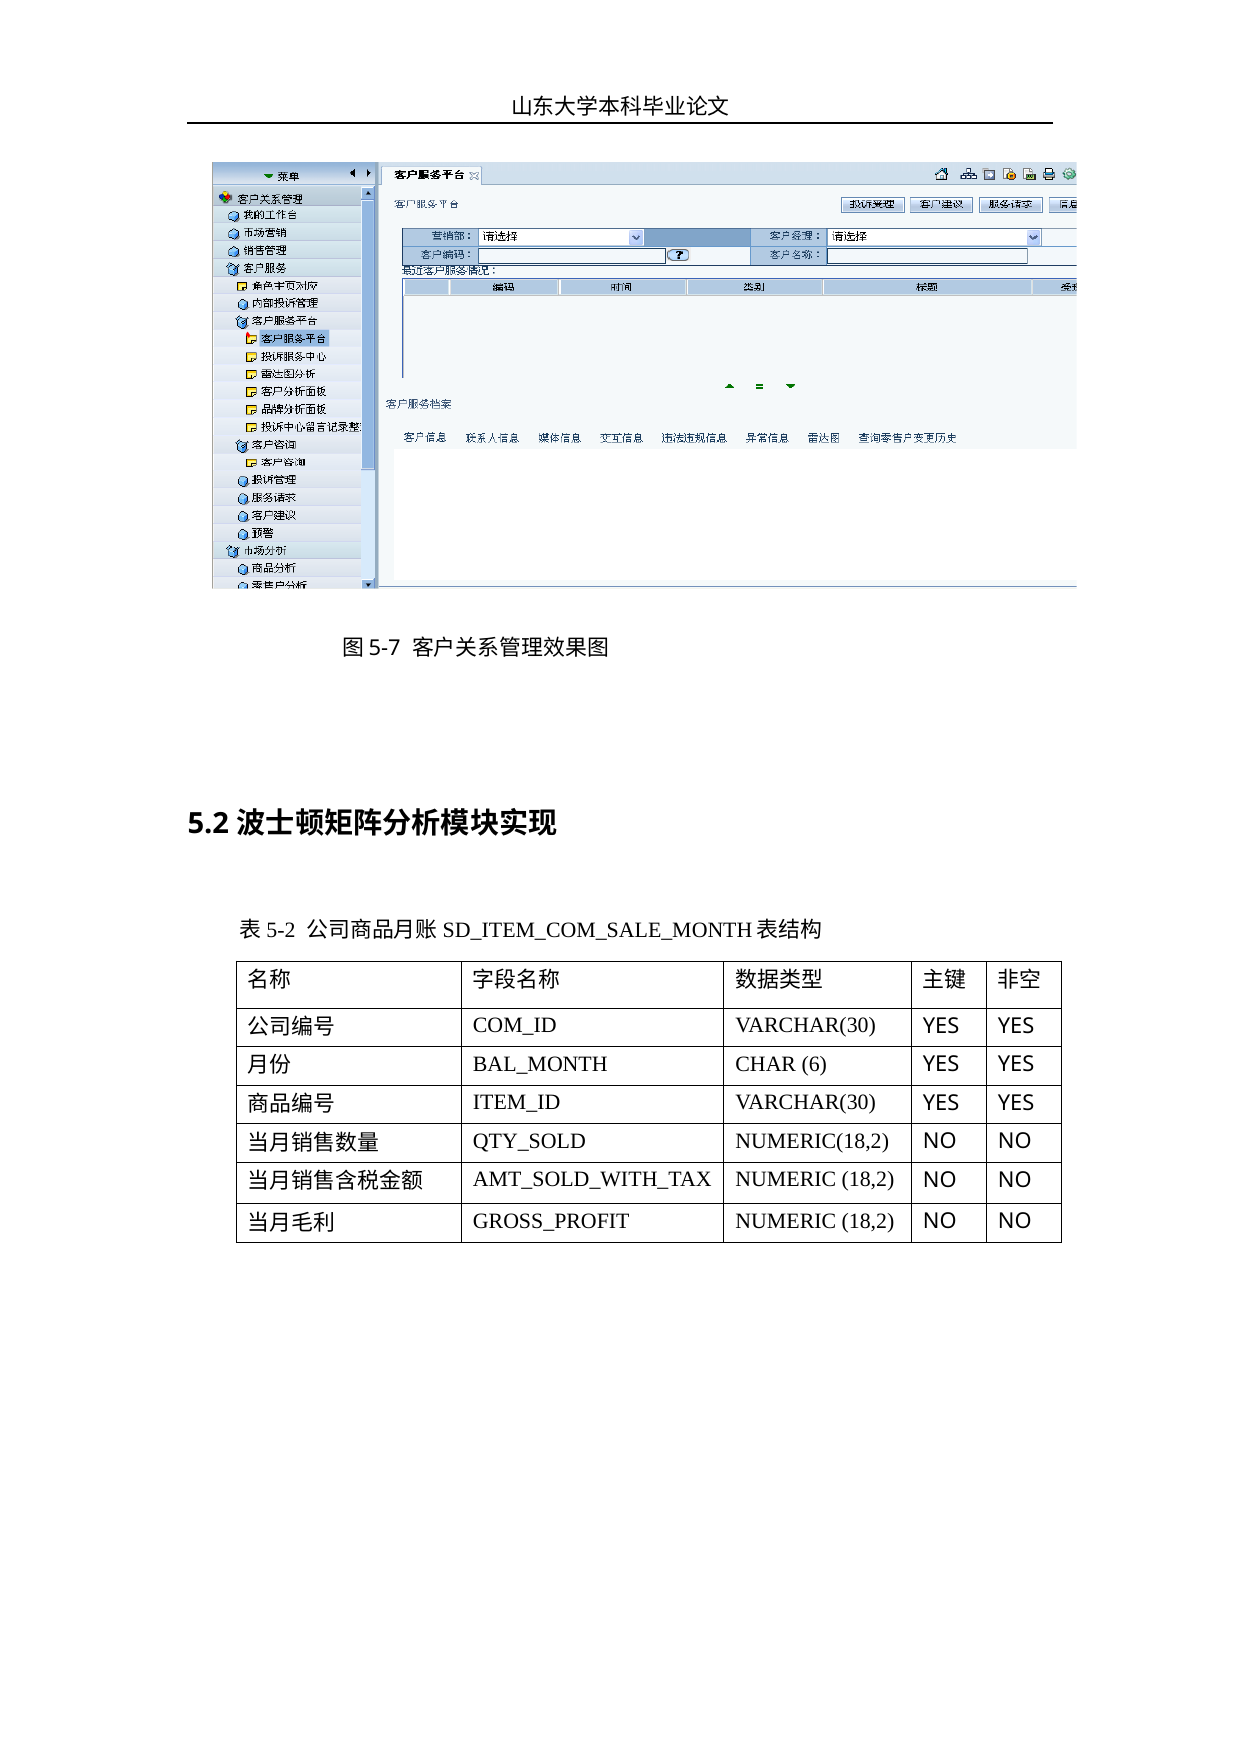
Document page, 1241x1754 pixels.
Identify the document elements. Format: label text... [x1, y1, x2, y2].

table_cell NO [912, 1204, 986, 1242]
subtitle 5.2 波士顿矩阵分析模块实现 [187, 788, 1053, 853]
table_cell YES [912, 1047, 986, 1084]
table_cell CHAR (6) [724, 1047, 911, 1084]
table_cell VARCHAR(30) [724, 1009, 911, 1046]
table_cell YES [987, 1047, 1061, 1084]
table_cell BAL_MONTH [462, 1047, 723, 1084]
table_cell VARCHAR(30) [724, 1086, 911, 1123]
table_cell 公司编号 [237, 1009, 461, 1046]
table_cell 月份 [237, 1047, 461, 1084]
picture [212, 162, 1077, 589]
table_cell NUMERIC (18,2) [724, 1204, 911, 1242]
table_header 字段名称 [462, 962, 723, 1007]
table_cell YES [987, 1009, 1061, 1046]
table_cell NUMERIC(18,2) [724, 1124, 911, 1162]
table_cell NUMERIC (18,2) [724, 1163, 911, 1203]
table_header 主键 [912, 962, 986, 1007]
table_cell YES [987, 1086, 1061, 1123]
table_header 名称 [237, 962, 461, 1007]
table_cell NO [987, 1163, 1061, 1203]
table_cell AMT_SOLD_WITH_TAX [462, 1163, 723, 1203]
table_cell NO [912, 1163, 986, 1203]
table_cell YES [912, 1086, 986, 1123]
table_cell ITEM_ID [462, 1086, 723, 1123]
table_header 非空 [987, 962, 1061, 1007]
table_cell NO [987, 1124, 1061, 1162]
table_cell 当月销售数量 [237, 1124, 461, 1162]
table_header 数据类型 [724, 962, 911, 1007]
table_cell 当月销售含税金额 [237, 1163, 461, 1203]
table_cell NO [987, 1204, 1061, 1242]
table_cell 当月毛利 [237, 1204, 461, 1242]
table_cell GROSS_PROFIT [462, 1204, 723, 1242]
text 表 5-2 公司商品月账 SD_ITEM_COM_SALE_MONTH表结构 [187, 911, 1053, 944]
text 图5-7 客户关系管理效果图 [187, 629, 1053, 662]
table_cell 商品编号 [237, 1086, 461, 1123]
table_cell QTY_SOLD [462, 1124, 723, 1162]
table_cell NO [912, 1124, 986, 1162]
table_cell YES [912, 1009, 986, 1046]
table_cell COM_ID [462, 1009, 723, 1046]
